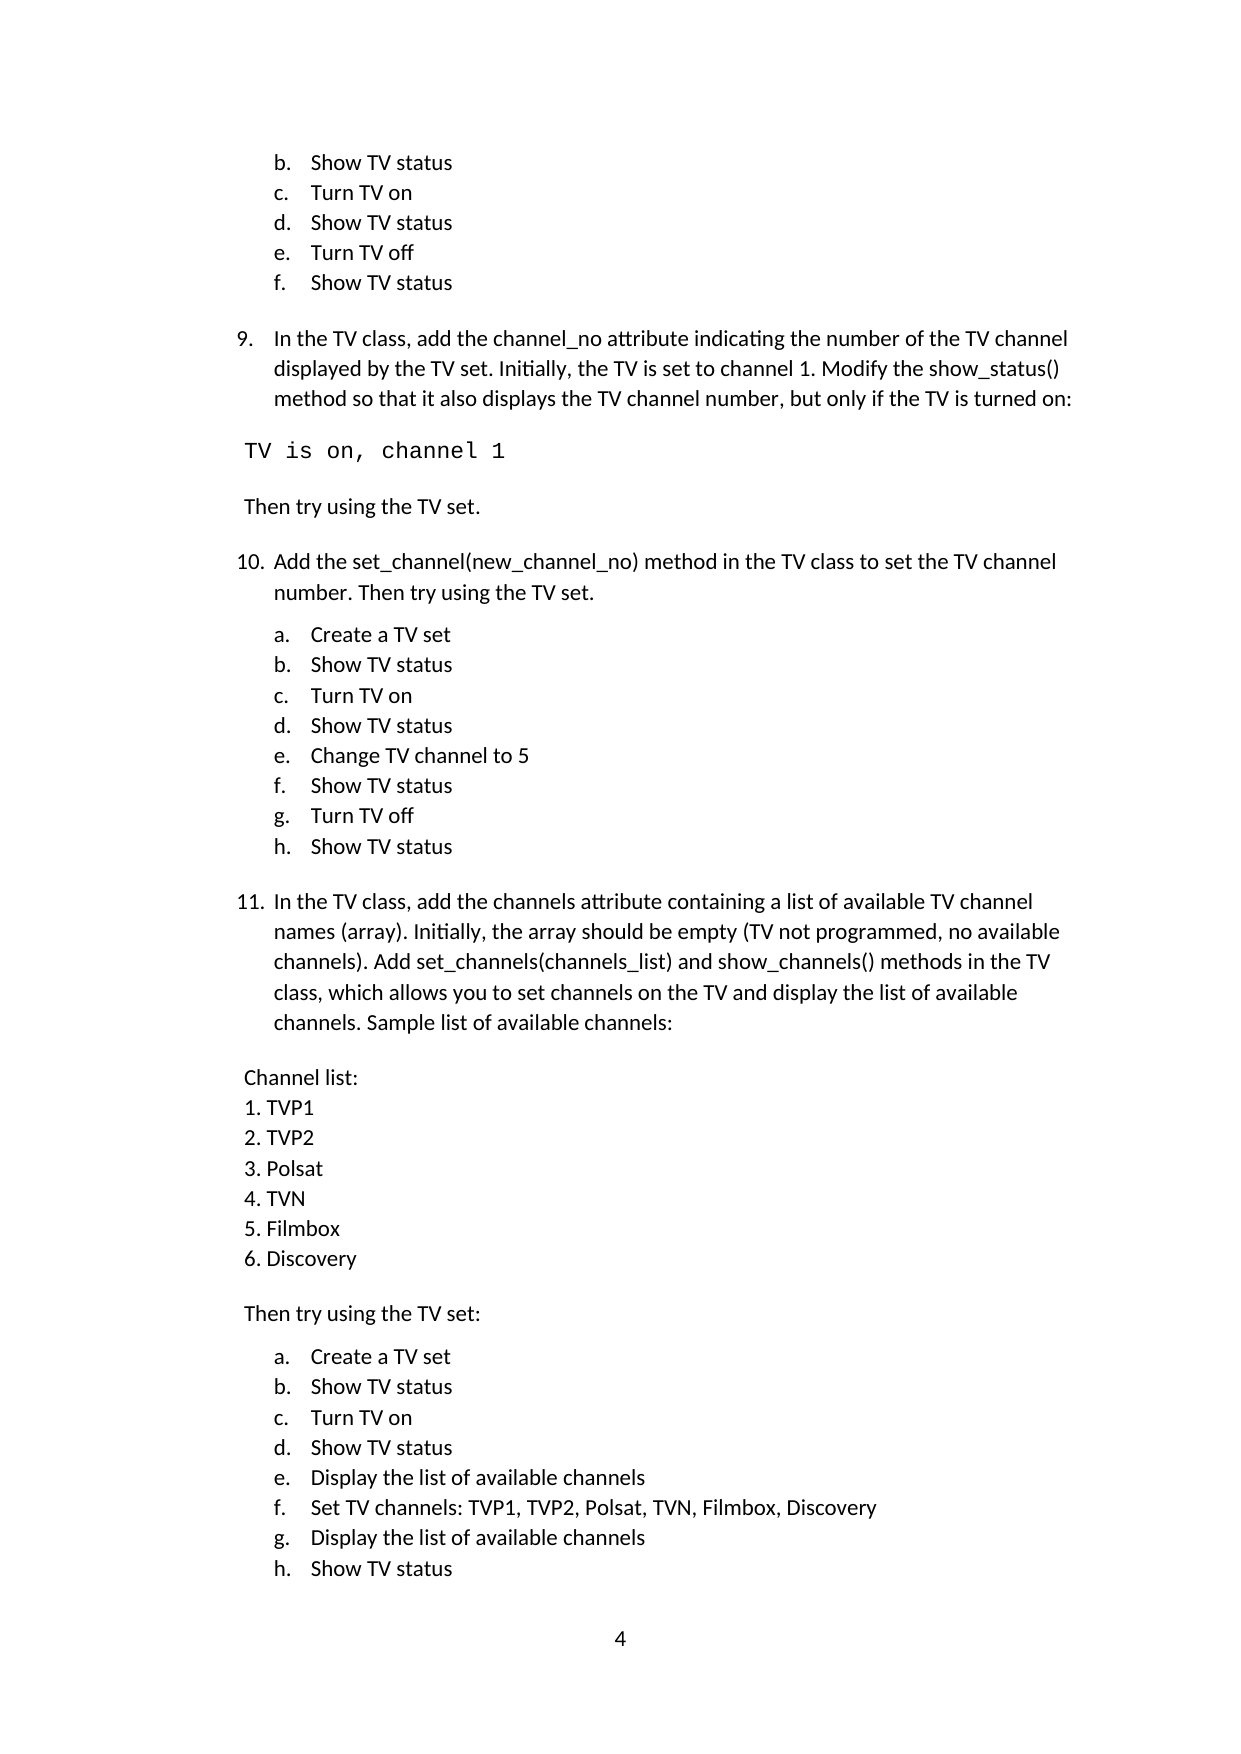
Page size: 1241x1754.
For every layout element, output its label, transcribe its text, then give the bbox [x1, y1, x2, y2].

text Show TV status [273, 651, 1093, 678]
text Show TV status [273, 1433, 1093, 1461]
text Set TV channels: TVP1, TVP2, Polsat, TVN, Filmbox, Discovery [273, 1493, 1093, 1521]
list TV is on, channel 1 [244, 439, 1093, 465]
text Turn TV on [273, 178, 1093, 206]
text Turn TV on [273, 1403, 1093, 1431]
text Show TV status [273, 1372, 1093, 1400]
text Change TV channel to 5 [273, 741, 1093, 769]
list Channel list: 1. TVP1 2. TVP2 3. Polsat 4. TVN 5. Filmbox 6. Discovery [244, 1063, 1093, 1272]
text Show TV status [273, 832, 1093, 860]
text Show TV status [273, 1554, 1093, 1582]
text Turn TV on [273, 681, 1093, 709]
list Then try using the TV set: [244, 1299, 1093, 1327]
text In the TV class, add the channel_no attribute indicating the number of the TV channel displayed by the TV set. Initially, the TV is set to channel 1. Modify the show_status() method so that it also displays the TV channel number, but only if the TV is turned on: [236, 324, 1093, 412]
text Create a TV set [273, 1342, 1093, 1370]
list Then try using the TV set. [244, 492, 1093, 520]
text Show TV status [273, 711, 1093, 739]
text Create a TV set [273, 620, 1093, 648]
text Show TV status [273, 208, 1093, 236]
text Show TV status [273, 148, 1093, 176]
text Display the list of available channels [273, 1523, 1093, 1551]
text Add the set_channel(new_channel_no) method in the TV class to set the TV channel number. Then try using the TV set. [236, 547, 1093, 606]
text Show TV status [273, 771, 1093, 799]
text In the TV class, add the channels attribute containing a list of available TV channel names (array). Initially, the array should be empty (TV not programmed, no available channels). Add set_channels(channels_list) and show_channels() methods in the TV class, which allows you to set channels on the TV and display the list of available channels. Sample list of available channels: [236, 887, 1093, 1036]
text Show TV status [273, 268, 1093, 296]
text Display the list of available channels [273, 1463, 1093, 1491]
text Turn TV off [273, 802, 1093, 829]
text Turn TV off [273, 238, 1093, 266]
